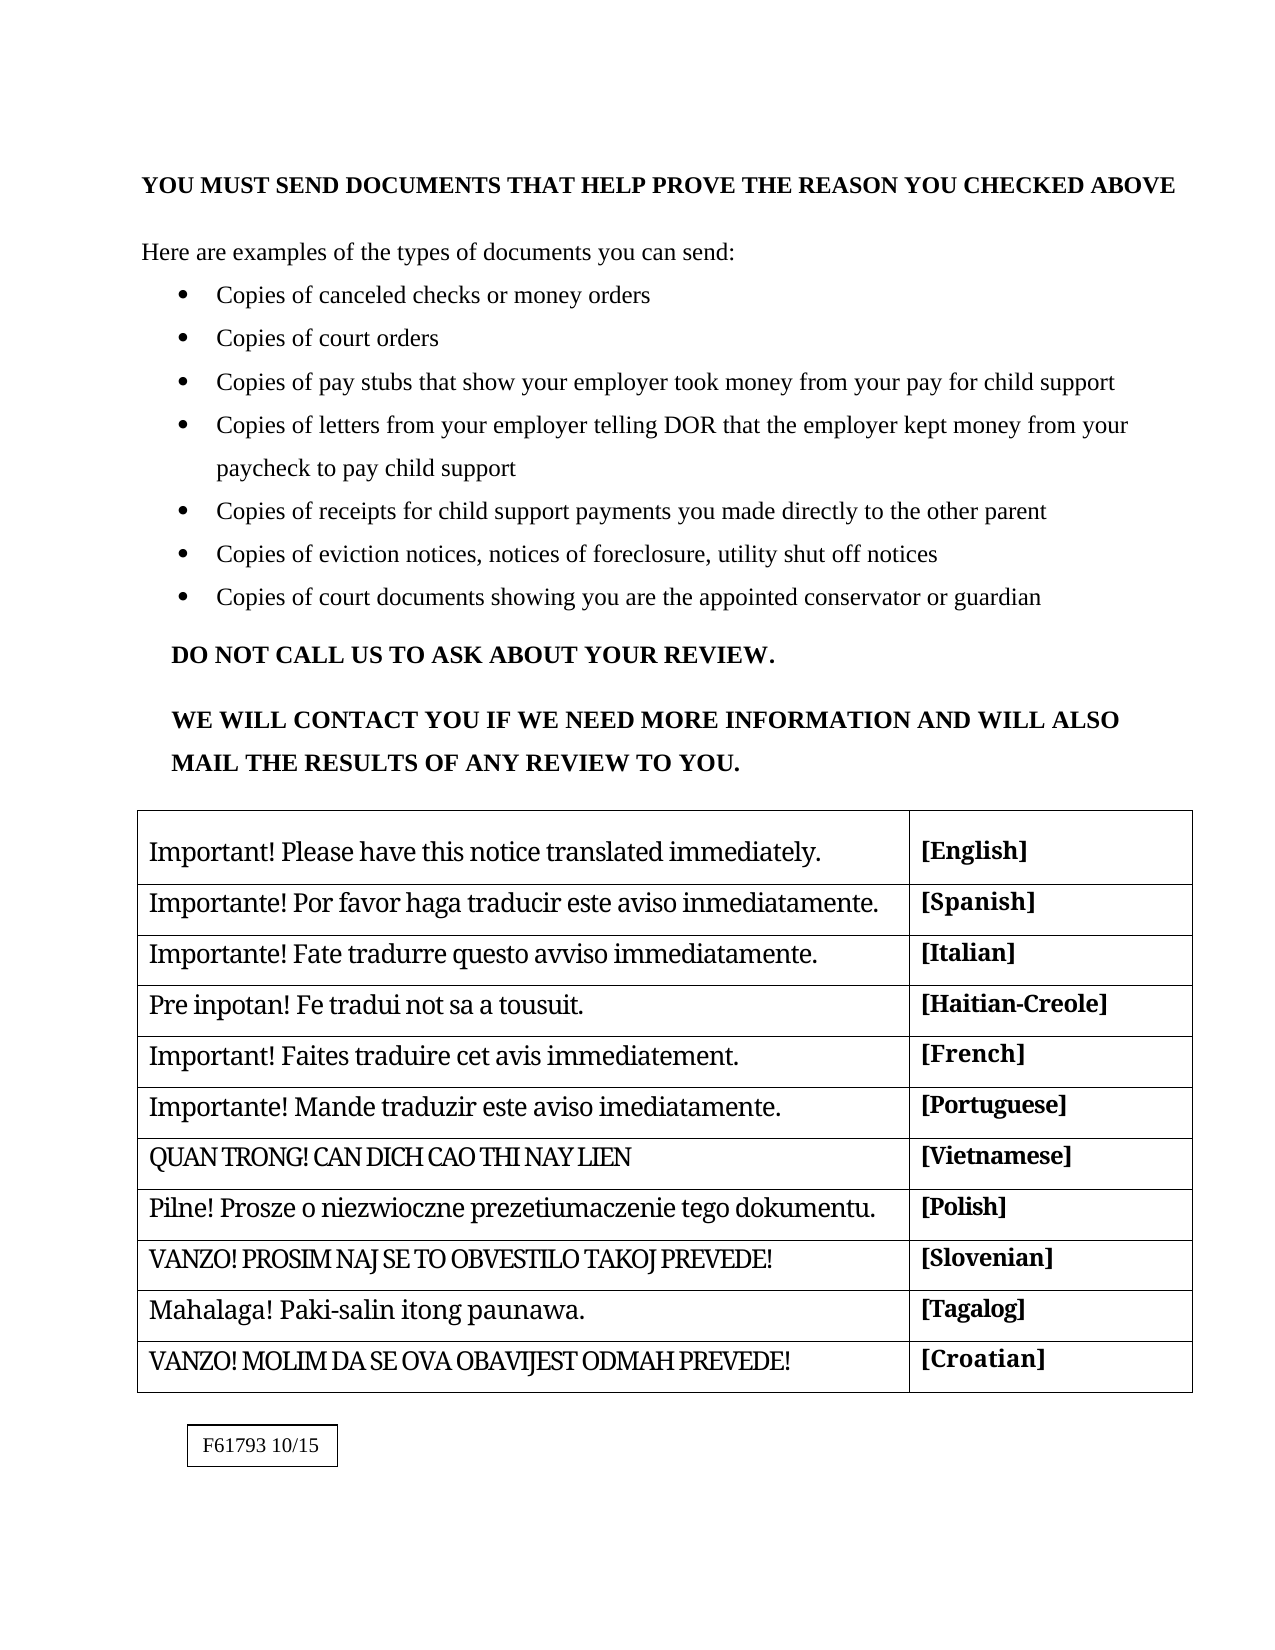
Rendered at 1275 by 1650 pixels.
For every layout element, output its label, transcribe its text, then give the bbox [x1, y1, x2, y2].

table_cell Importante! Mande traduzir este aviso imediatamente. [138, 1088, 909, 1138]
table_cell Mahalaga! Paki-salin itong paunawa. [138, 1291, 909, 1341]
table_cell [Vietnamese] [910, 1139, 1192, 1189]
table_cell [Croatian] [910, 1342, 1192, 1392]
table_cell [Polish] [910, 1190, 1192, 1239]
table_cell [Italian] [910, 936, 1192, 985]
text YOU MUST SEND DOCUMENTS THAT HELP PROVE THE REASON YOU CHECKED ABOVE [141, 171, 1181, 198]
list Copies of court documents showing you are the appointed conservator or guardian [178, 582, 1181, 611]
table_cell Pre inpotan! Fe tradui not sa a tousuit. [138, 986, 909, 1036]
table_cell Pilne! Prosze o niezwioczne prezetiumaczenie tego dokumentu. [138, 1190, 909, 1239]
list Copies of court orders [178, 323, 1181, 352]
table_header [English] [910, 811, 1192, 884]
list Copies of letters from your employer telling DOR that the employer kept money from your paycheck to pay child support [178, 410, 1181, 482]
table_cell QUAN TRONG! CAN DICH CAO THI NAY LIEN [138, 1139, 909, 1189]
table_cell Importante! Por favor haga traducir este aviso inmediatamente. [138, 885, 909, 934]
table_cell [Spanish] [910, 885, 1192, 934]
table_cell Importante! Fate tradurre questo avviso immediatamente. [138, 936, 909, 985]
table_cell [Portuguese] [910, 1088, 1192, 1138]
list Copies of receipts for child support payments you made directly to the other parent [178, 496, 1181, 525]
list Copies of canceled checks or money orders [178, 280, 1181, 309]
table_header Important! Please have this notice translated immediately. [138, 811, 909, 884]
table_cell Important! Faites traduire cet avis immediatement. [138, 1037, 909, 1087]
table_cell [Slovenian] [910, 1241, 1192, 1290]
table_cell [French] [910, 1037, 1192, 1087]
text Here are examples of the types of documents you can send: [141, 237, 1181, 266]
table_cell [Tagalog] [910, 1291, 1192, 1341]
list Copies of pay stubs that show your employer took money from your pay for child support [178, 367, 1181, 395]
subtitle WE WILL CONTACT YOU IF WE NEED MORE INFORMATION AND WILL ALSO MAIL THE RESULTS OF ANY REVIEW TO YOU. [171, 705, 1181, 777]
list Copies of eviction notices, notices of foreclosure, utility shut off notices [178, 539, 1181, 568]
table_cell VANZO! PROSIM NAJ SE TO OBVESTILO TAKOJ PREVEDE! [138, 1241, 909, 1290]
subtitle DO NOT CALL US TO ASK ABOUT YOUR REVIEW. [171, 638, 1181, 670]
table_cell [Haitian-Creole] [910, 986, 1192, 1036]
table_cell VANZO! MOLIM DA SE OVA OBAVIJEST ODMAH PREVEDE! [138, 1342, 909, 1392]
